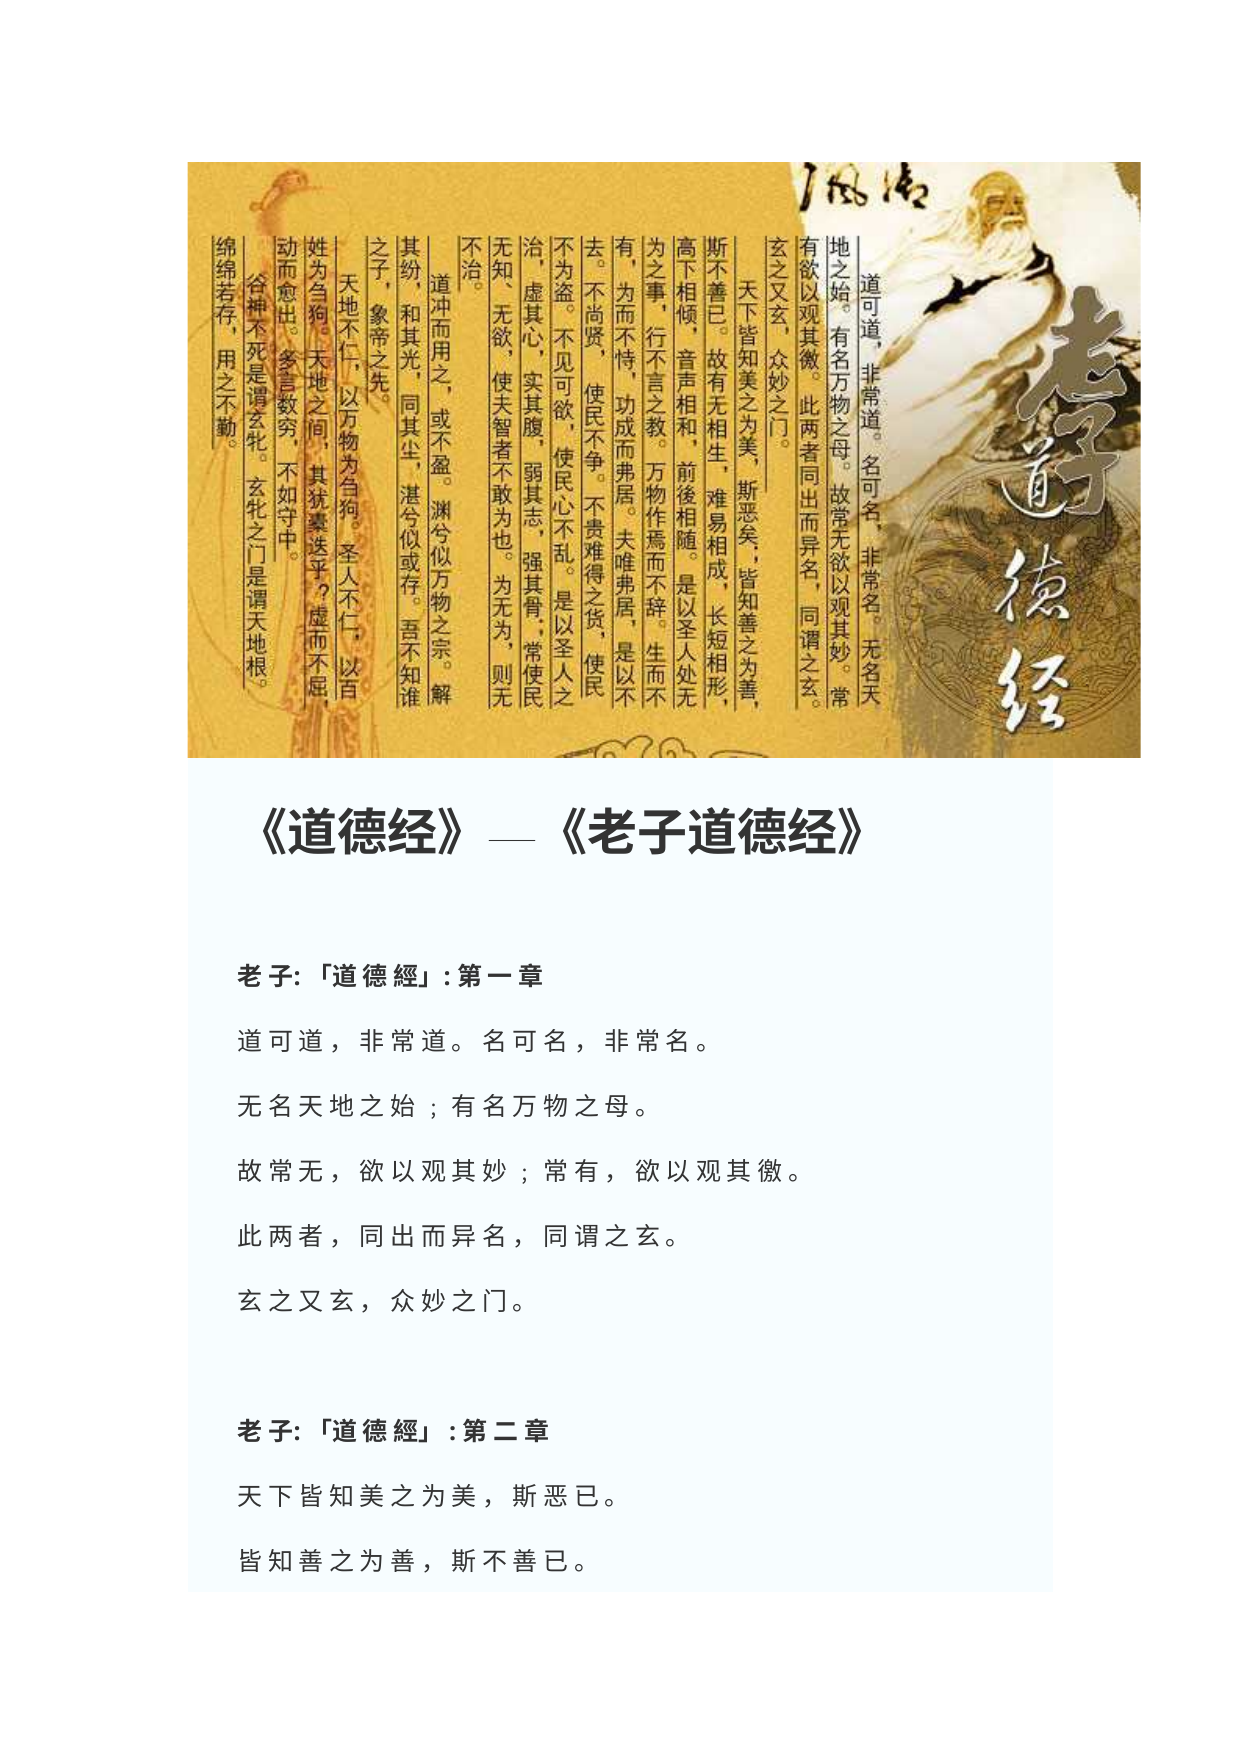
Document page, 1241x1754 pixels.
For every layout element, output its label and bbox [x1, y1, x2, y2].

table_header [188, 758, 1053, 1592]
picture [187, 162, 1141, 758]
